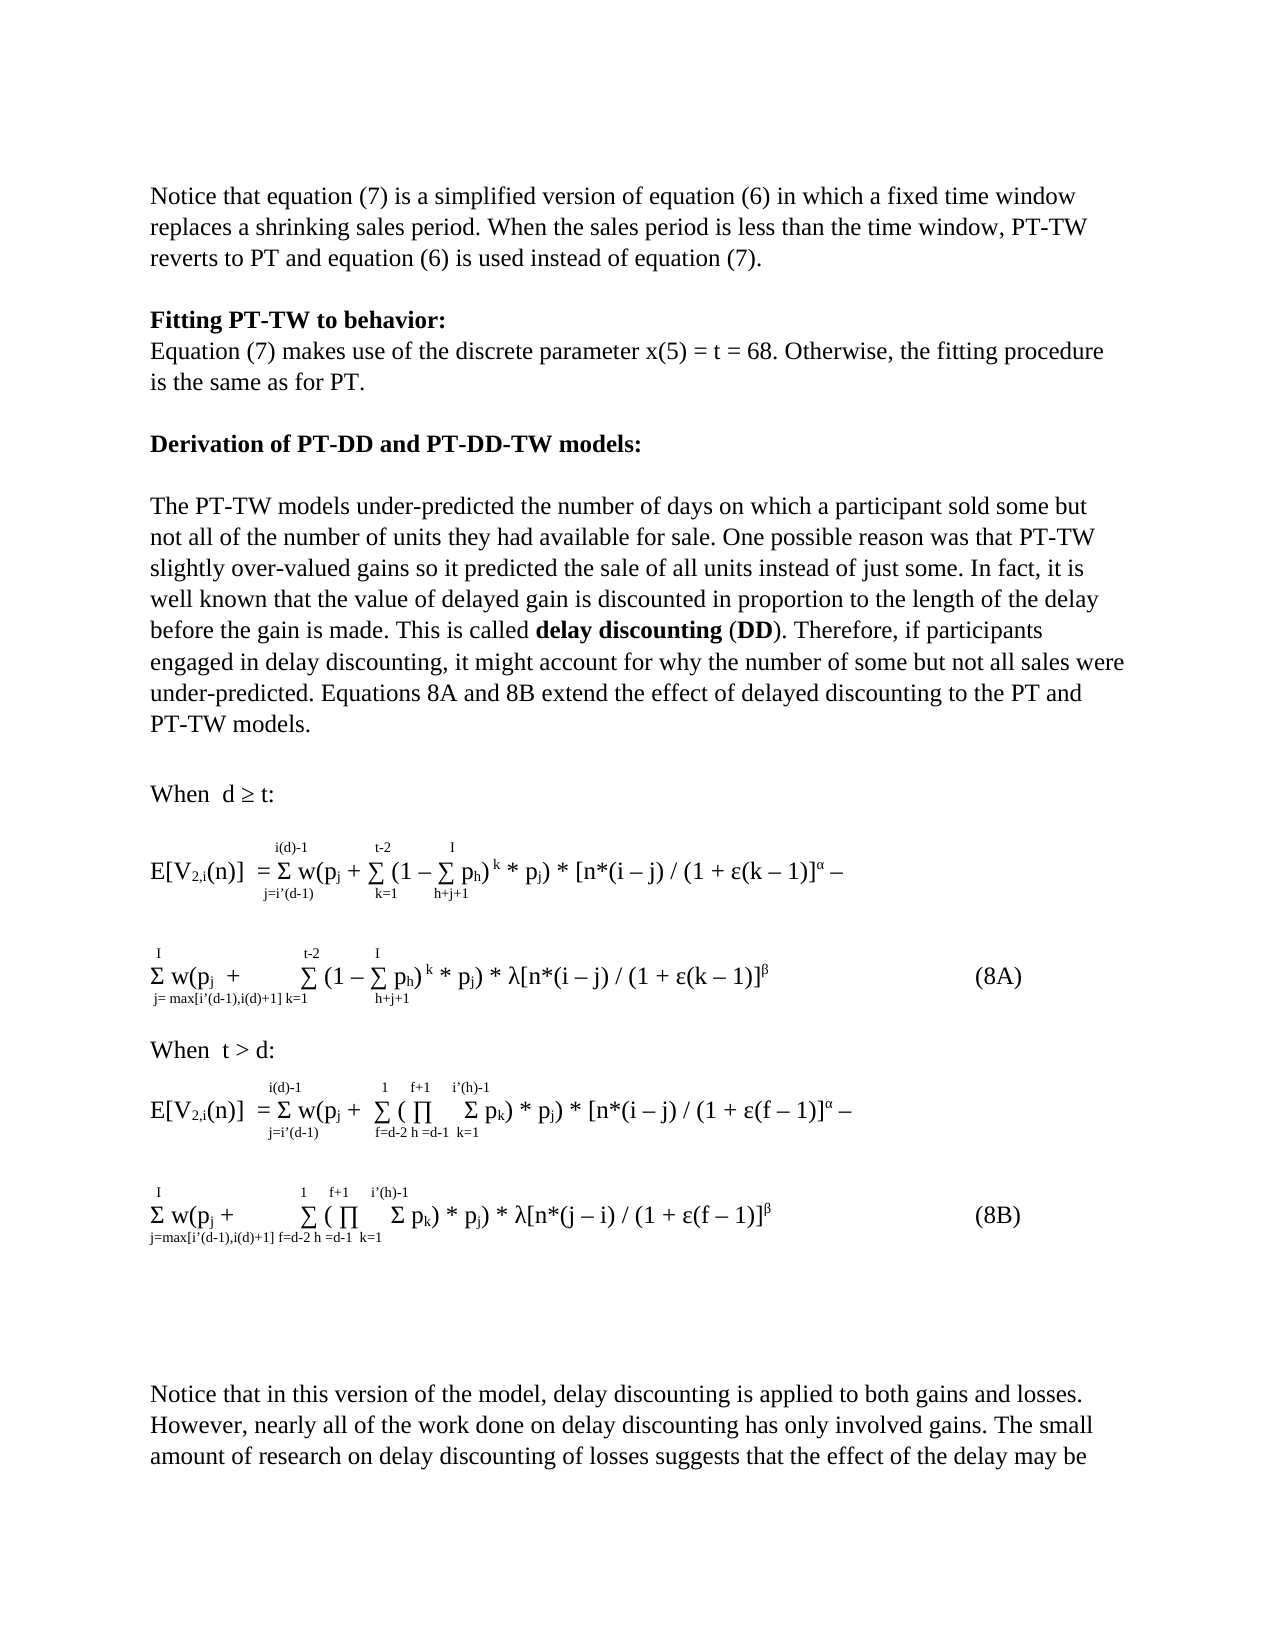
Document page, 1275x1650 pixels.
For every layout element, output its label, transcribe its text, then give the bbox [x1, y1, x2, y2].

subtitle When t > d: [150, 1035, 1125, 1064]
text j=i’(d-1) f=d-2 h =d-1 k=1 [150, 1124, 1125, 1153]
subtitle The PT-TW models under-predicted the number of days on which a participant sold some but not all of the number of units they had available for sale. One possible reason was that PT-TW slightly over-valued gains so it predicted the sale of all units instead of just some. In fact, it is well known that the value of delayed gain is discounted in proportion to the length of the delay before the gain is made. This is called delay discounting (DD). Therefore, if participants engaged in delay discounting, it might account for why the number of some but not all sales were under-predicted. Equations 8A and 8B extend the effect of delayed discounting to the PT and PT-TW models. [150, 491, 1125, 737]
text j=i’(d-1) k=1 h+j+1 [187, 885, 1125, 913]
text When d ≥ t: [150, 779, 1125, 808]
text j= max[i’(d-1),i(d)+1] k=1 h+j+1 [150, 990, 1125, 1019]
subtitle Equation (7) makes use of the discrete parameter x(5) = t = 68. Otherwise, the fitting procedure is the same as for PT. [150, 336, 1125, 396]
text i(d)-1 t-2 I [187, 827, 1125, 856]
text Σ w(pj + ∑ ( ∏ Σ pk) * pj) * λ[n*(j – i) / (1 + ε(f – 1)]β (8B) [150, 1200, 1125, 1229]
text i(d)-1 1 f+1 i’(h)-1 [187, 1066, 1125, 1095]
text I t-2 I [150, 932, 1125, 961]
subtitle Fitting PT-TW to behavior: [150, 305, 1125, 334]
text j=max[i’(d-1),i(d)+1] f=d-2 h =d-1 k=1 [150, 1229, 1125, 1258]
text I 1 f+1 i’(h)-1 [150, 1172, 1125, 1200]
subtitle Notice that equation (7) is a simplified version of equation (6) in which a fixed time window replaces a shrinking sales period. When the sales period is less than the time window, PT-TW reverts to PT and equation (6) is used instead of equation (7). [150, 181, 1125, 272]
subtitle Derivation of PT-DD and PT-DD-TW models: [150, 429, 1125, 458]
text E[V2,i(n)] = Σ w(pj + ∑ ( ∏ Σ pk) * pj) * [n*(i – j) / (1 + ε(f – 1)]α – [150, 1095, 1125, 1124]
text Σ w(pj + ∑ (1 – ∑ ph) k * pj) * λ[n*(i – j) / (1 + ε(k – 1)]β (8A) [150, 961, 1125, 990]
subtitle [150, 1379, 1125, 1470]
text E[V2,i(n)] = Σ w(pj + ∑ (1 – ∑ ph) k * pj) * [n*(i – j) / (1 + ε(k – 1)]α – [150, 856, 1125, 885]
